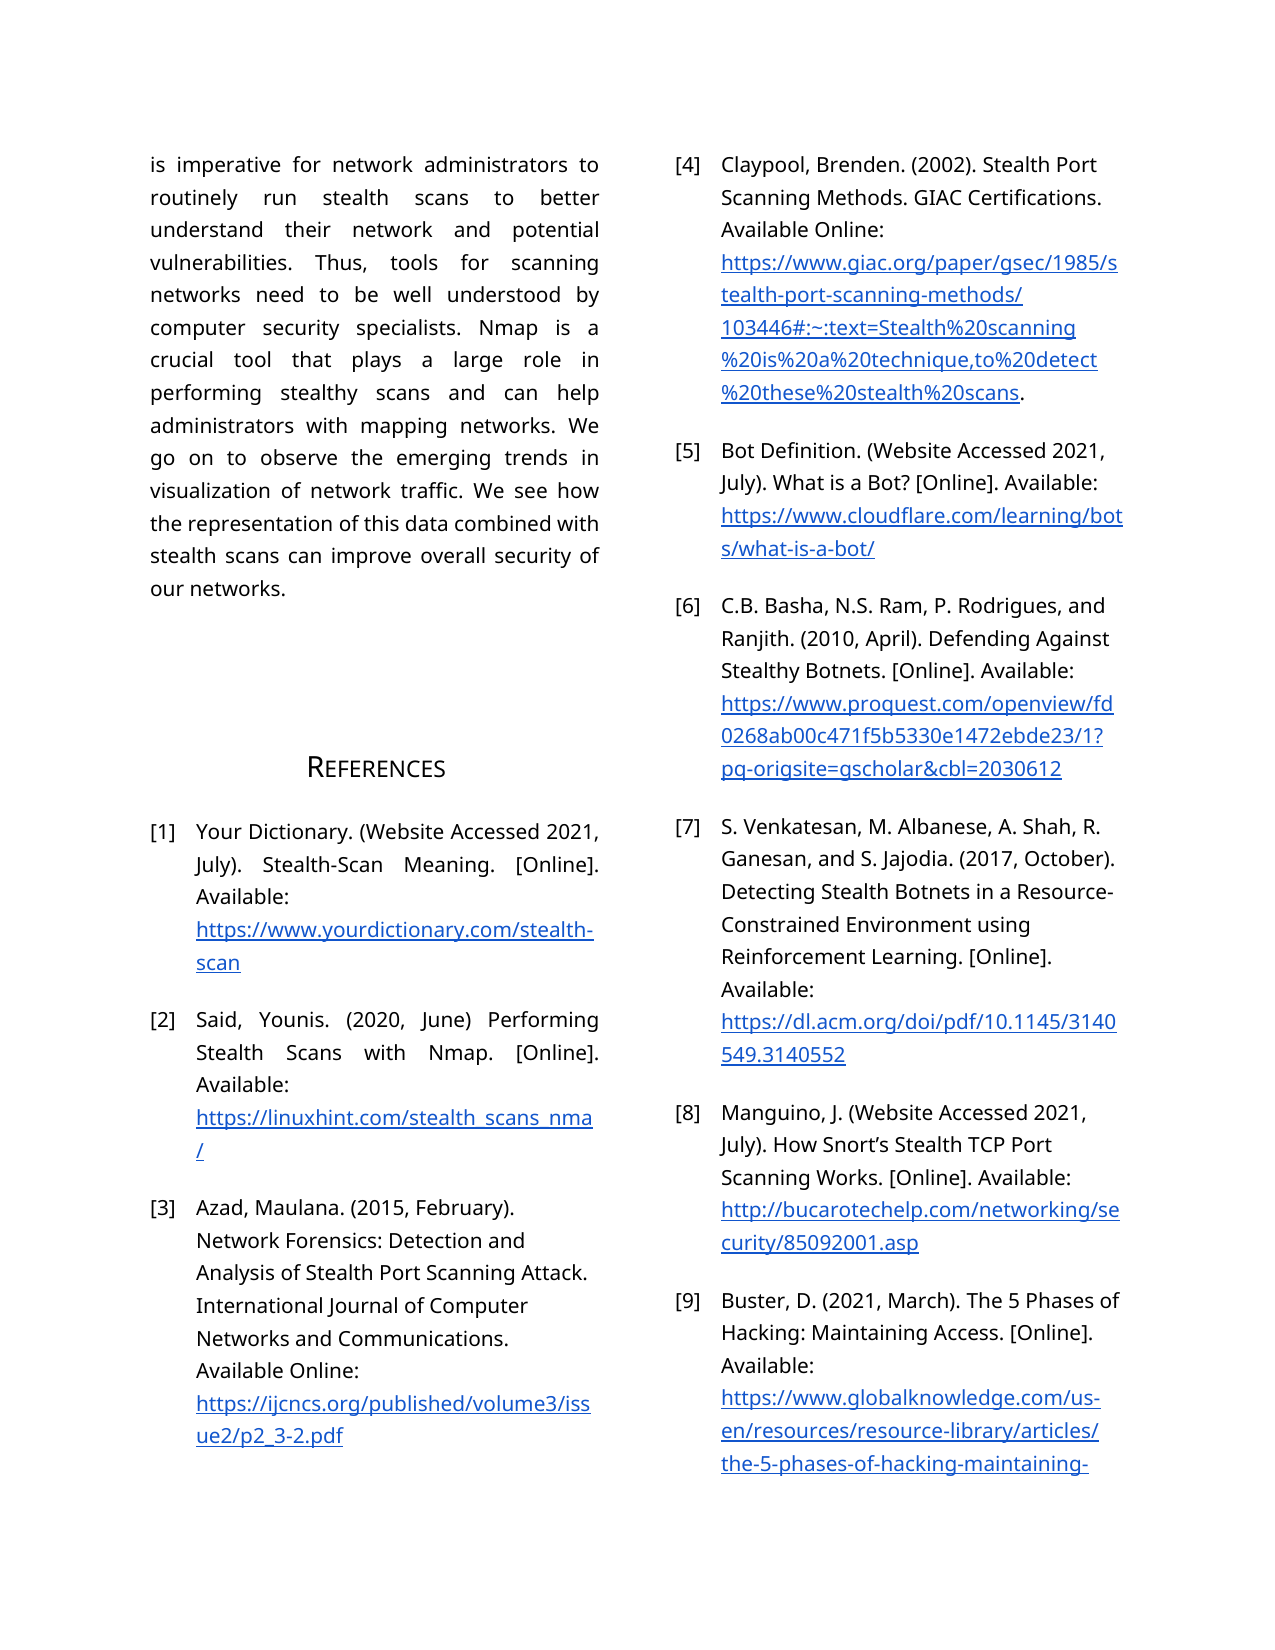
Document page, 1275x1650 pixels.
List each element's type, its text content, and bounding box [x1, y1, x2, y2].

text REFERENCES [225, 747, 600, 786]
text [6] C.B. Basha, N.S. Ram, P. Rodrigues, and Ranjith. (2010, April). Defending Against Stealthy Botnets. [Online]. Available: https://www.proquest.com/openview/fd0268ab00c471f5b5330e1472ebde23/1?pq-origsite=gscholar&cbl=2030612 [675, 591, 1125, 783]
text [1] Your Dictionary. (Website Accessed 2021, July). Stealth-Scan Meaning. [Online]. Available: https://www.yourdictionary.com/stealth-scan [150, 817, 600, 976]
text [8] Manguino, J. (Website Accessed 2021, July). How Snort’s Stealth TCP Port Scanning Works. [Online]. Available: http://bucarotechelp.com/networking/security/85092001.asp [675, 1098, 1125, 1257]
text [4] Claypool, Brenden. (2002). Stealth Port Scanning Methods. GIAC Certifications. Available Online: https://www.giac.org/paper/gsec/1985/stealth-port-scanning-methods/103446#:~:text=Stealth%20scanning%20is%20a%20technique,to%20detect%20these%20stealth%20scans. [675, 150, 1125, 407]
text [7] S. Venkatesan, M. Albanese, A. Shah, R. Ganesan, and S. Jajodia. (2017, October). Detecting Stealth Botnets in a Resource-Constrained Environment using Reinforcement Learning. [Online]. Available: https://dl.acm.org/doi/pdf/10.1145/3140549.3140552 [675, 812, 1125, 1068]
text [3] Azad, Maulana. (2015, February). Network Forensics: Detection and Analysis of Stealth Port Scanning Attack. International Journal of Computer Networks and Communications. Available Online: https://ijcncs.org/published/volume3/issue2/p2_3-2.pdf [150, 1193, 600, 1450]
text [2] Said, Younis. (2020, June) Performing Stealth Scans with Nmap. [Online]. Available: https://linuxhint.com/stealth_scans_nma/ [150, 1005, 600, 1164]
text [5] Bot Definition. (Website Accessed 2021, July). What is a Bot? [Online]. Available: https://www.cloudflare.com/learning/bots/what-is-a-bot/ [675, 436, 1125, 562]
